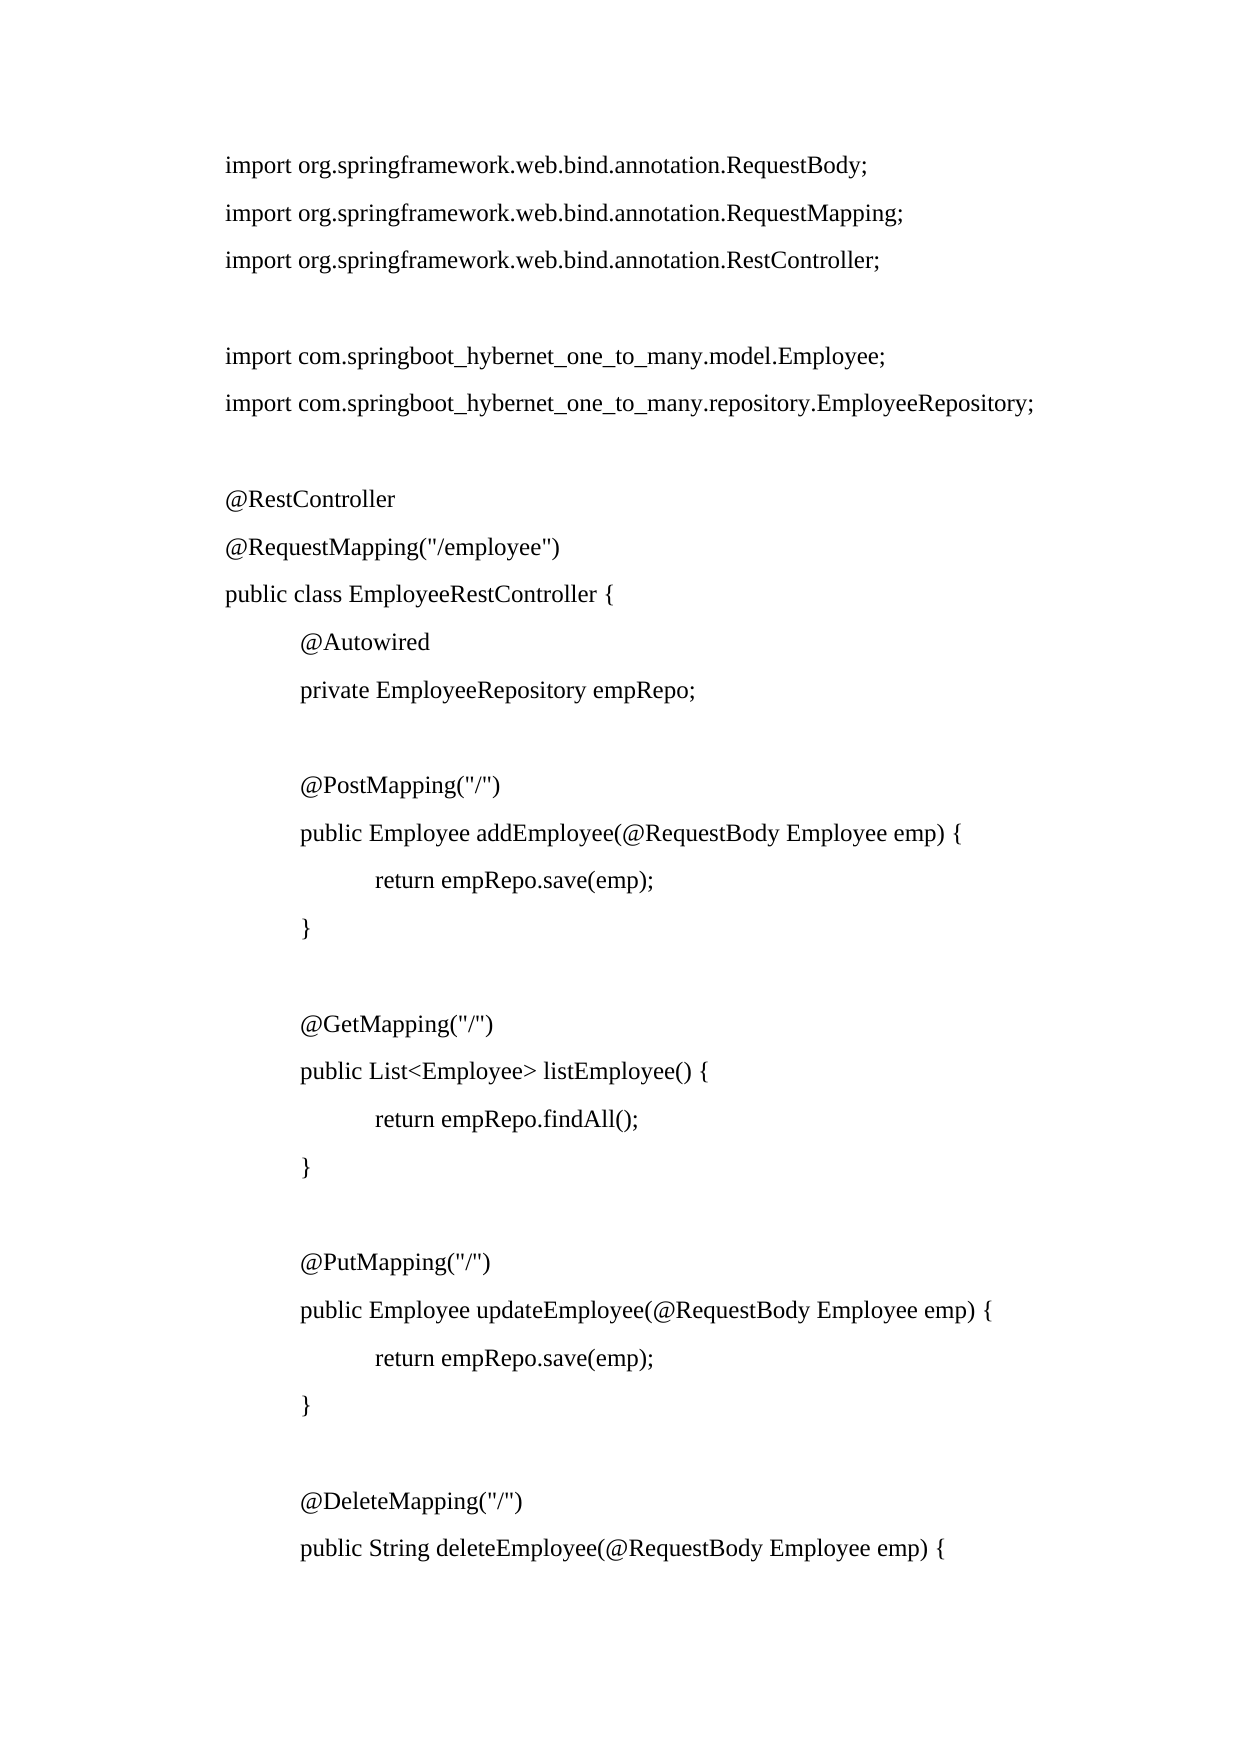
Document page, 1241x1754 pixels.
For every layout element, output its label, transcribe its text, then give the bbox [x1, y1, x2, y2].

text import org.springframework.web.bind.annotation.RequestMapping; [225, 198, 1090, 226]
text import org.springframework.web.bind.annotation.RestController; [225, 245, 1090, 274]
text public Employee updateEmployee(@RequestBody Employee emp) { [225, 1295, 1090, 1324]
text private EmployeeRepository empRepo; [225, 675, 1090, 703]
text public Employee addEmployee(@RequestBody Employee emp) { [225, 818, 1090, 847]
text import com.springboot_hybernet_one_to_many.repository.EmployeeRepository; [225, 388, 1090, 417]
text @RequestMapping("/employee") [225, 532, 1090, 560]
text public String deleteEmployee(@RequestBody Employee emp) { [225, 1533, 1090, 1562]
text return empRepo.findAll(); [225, 1104, 1090, 1133]
text @GetMapping("/") [225, 1009, 1090, 1037]
text @PutMapping("/") [225, 1247, 1090, 1276]
text return empRepo.save(emp); [225, 1343, 1090, 1371]
text @RestController [225, 484, 1090, 513]
text } [225, 913, 1090, 942]
text import com.springboot_hybernet_one_to_many.model.Employee; [225, 341, 1090, 369]
text public class EmployeeRestController { [225, 579, 1090, 608]
text @Autowired [225, 627, 1090, 656]
text public List<Employee> listEmployee() { [225, 1056, 1090, 1085]
text import org.springframework.web.bind.annotation.RequestBody; [225, 150, 1090, 179]
text @DeleteMapping("/") [225, 1486, 1090, 1514]
text } [225, 1152, 1090, 1181]
text } [225, 1390, 1090, 1419]
text return empRepo.save(emp); [225, 866, 1090, 894]
text @PostMapping("/") [225, 770, 1090, 799]
